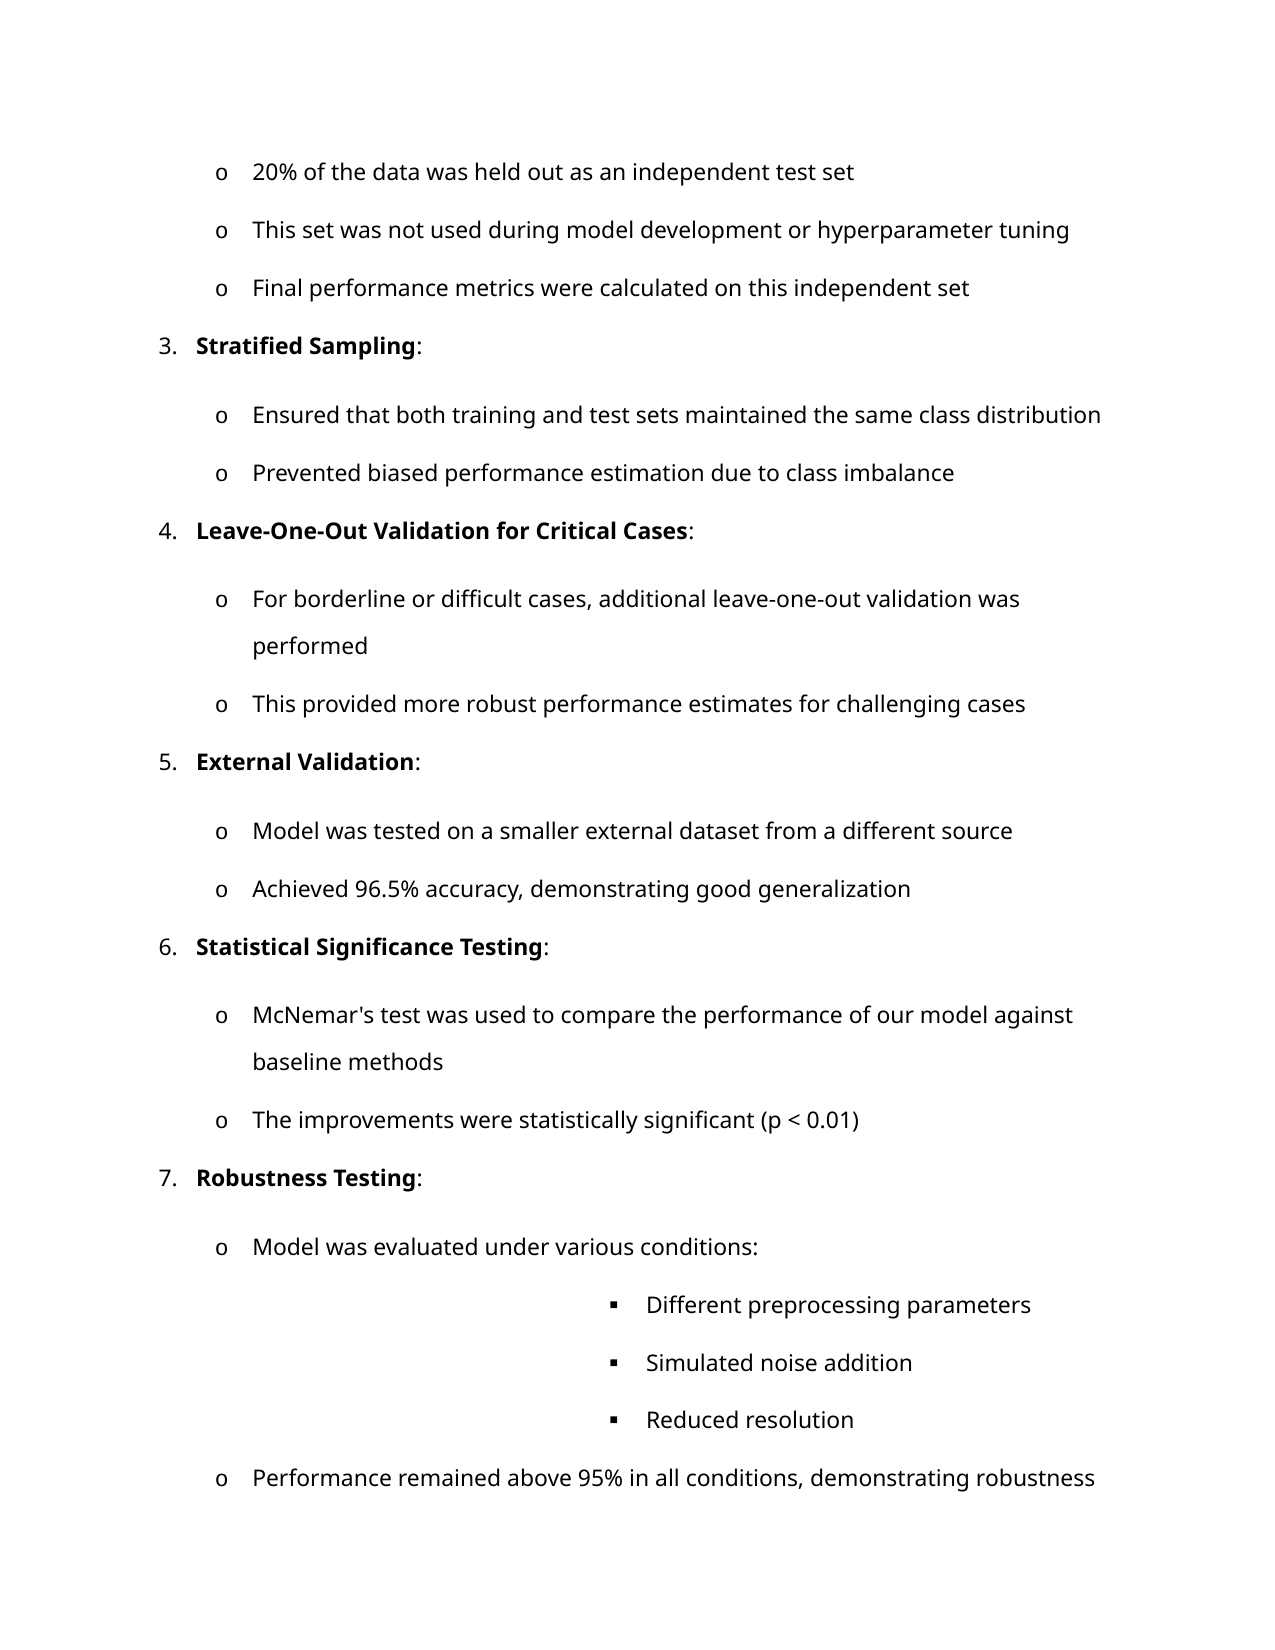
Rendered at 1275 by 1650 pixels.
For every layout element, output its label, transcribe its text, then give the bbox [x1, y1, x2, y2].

list Reduced resolution [608, 1404, 1137, 1436]
list The improvements were statistically significant (p < 0.01) [214, 1104, 1137, 1136]
list Achieved 96.5% accuracy, demonstrating good generalization [214, 873, 1137, 904]
list Simulated noise addition [608, 1347, 1137, 1378]
list Leave-One-Out Validation for Critical Cases: [158, 514, 1137, 546]
list Model was tested on a smaller external dataset from a different source [214, 815, 1137, 846]
list This provided more robust performance estimates for challenging cases [214, 688, 1137, 719]
list This set was not used during model development or hyperparameter tuning [214, 214, 1137, 246]
list McNemar's test was used to compare the performance of our model against baseline methods [214, 999, 1137, 1078]
list Performance remained above 95% in all conditions, demonstrating robustness [214, 1462, 1137, 1493]
list Different preprocessing parameters [608, 1289, 1137, 1320]
list Final performance metrics were calculated on this independent set [214, 272, 1137, 303]
list Stratified Sampling: [158, 330, 1137, 361]
list Prevented biased performance estimation due to class imbalance [214, 457, 1137, 488]
list 20% of the data was held out as an independent test set [214, 156, 1137, 188]
list Robustness Testing: [158, 1162, 1137, 1193]
list External Validation: [158, 746, 1137, 777]
list Model was evaluated under various conditions: [214, 1231, 1137, 1262]
list Ensured that both training and test sets maintained the same class distribution [214, 399, 1137, 430]
list Statistical Significance Testing: [158, 931, 1137, 962]
list For borderline or difficult cases, additional leave-one-out validation was performed [214, 583, 1137, 662]
